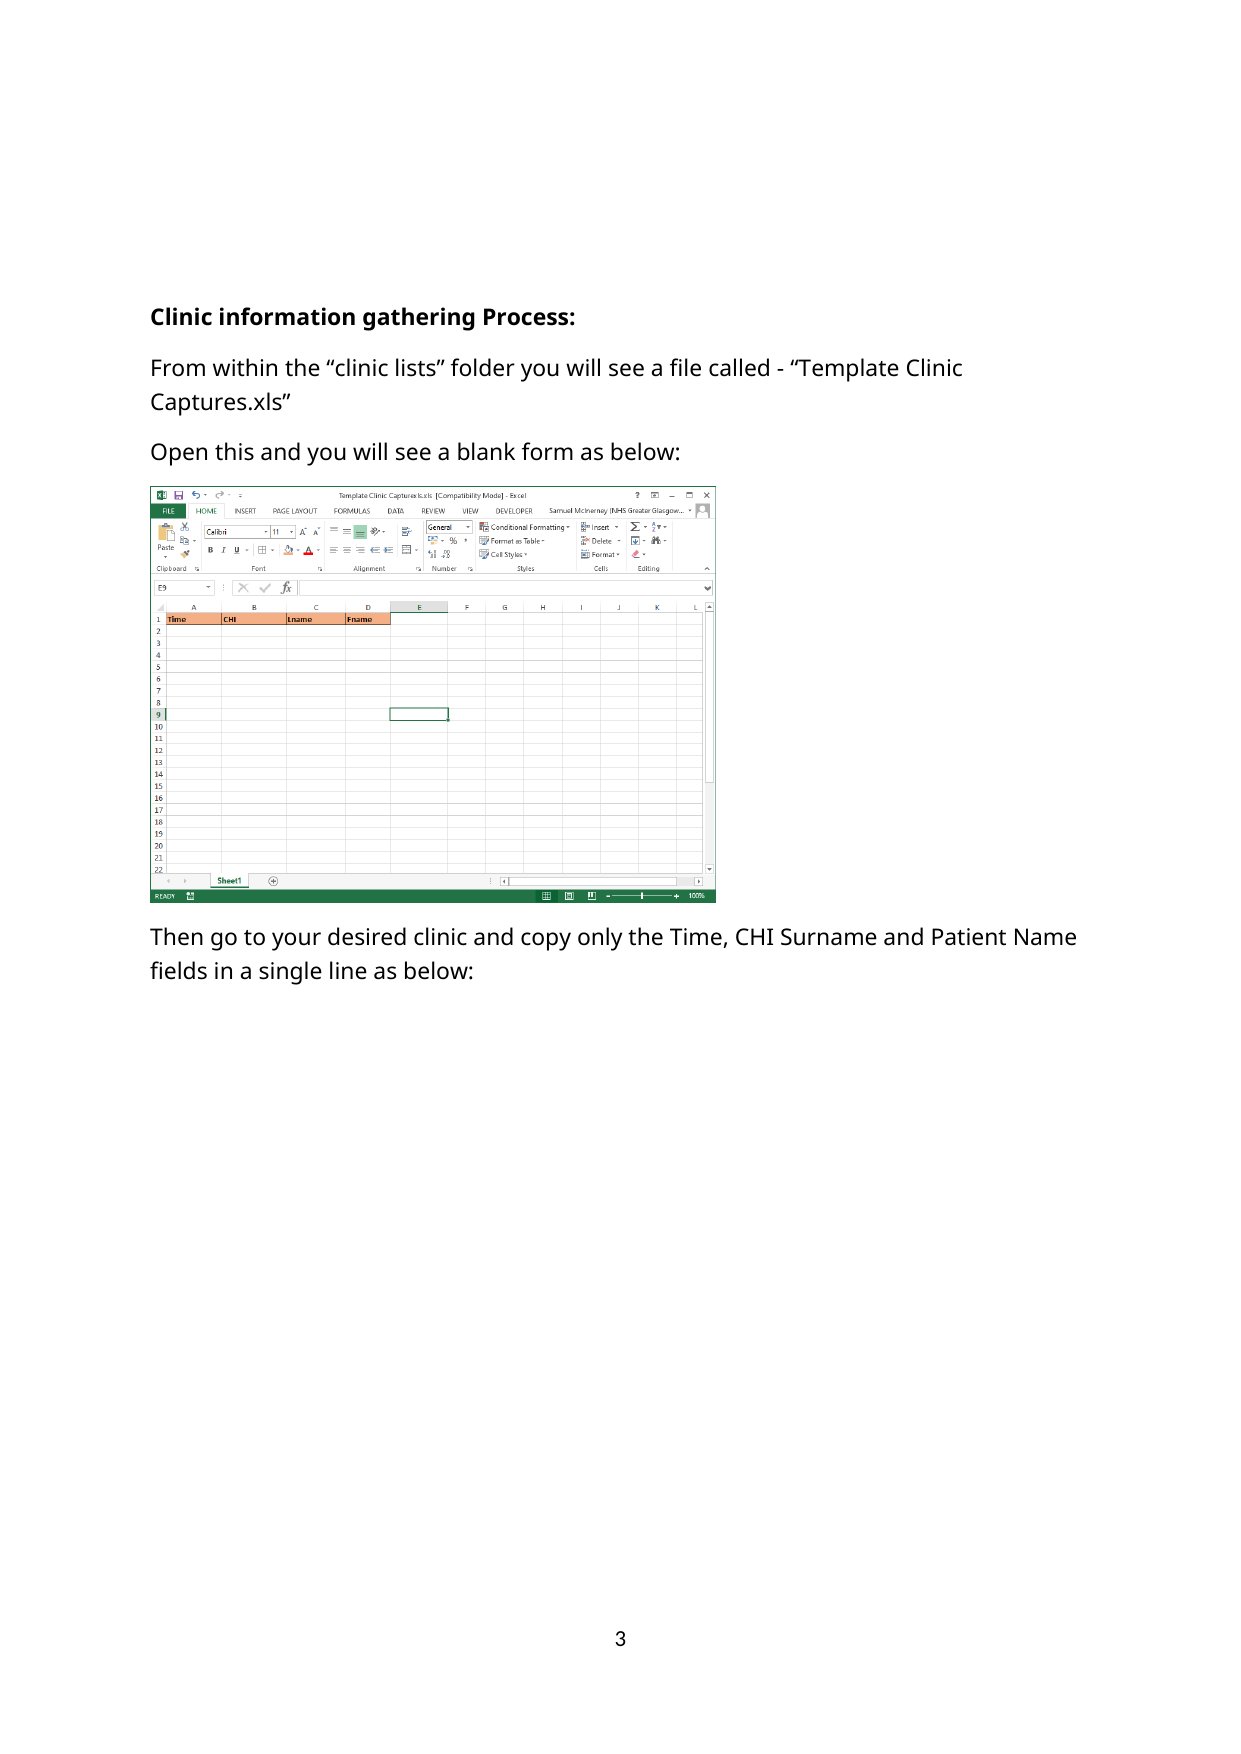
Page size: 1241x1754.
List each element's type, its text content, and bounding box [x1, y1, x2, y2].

text Clinic information gathering Process: [150, 301, 1090, 332]
text Then go to your desired clinic and copy only the Time, CHI Surname and Patient Name fields in a single line as below: [150, 921, 1090, 986]
text Open this and you will see a blank form as below: [150, 436, 1090, 467]
text From within the “clinic lists” folder you will see a file called - “Template Clinic Captures.xls” [150, 352, 1090, 417]
picture [150, 486, 716, 903]
